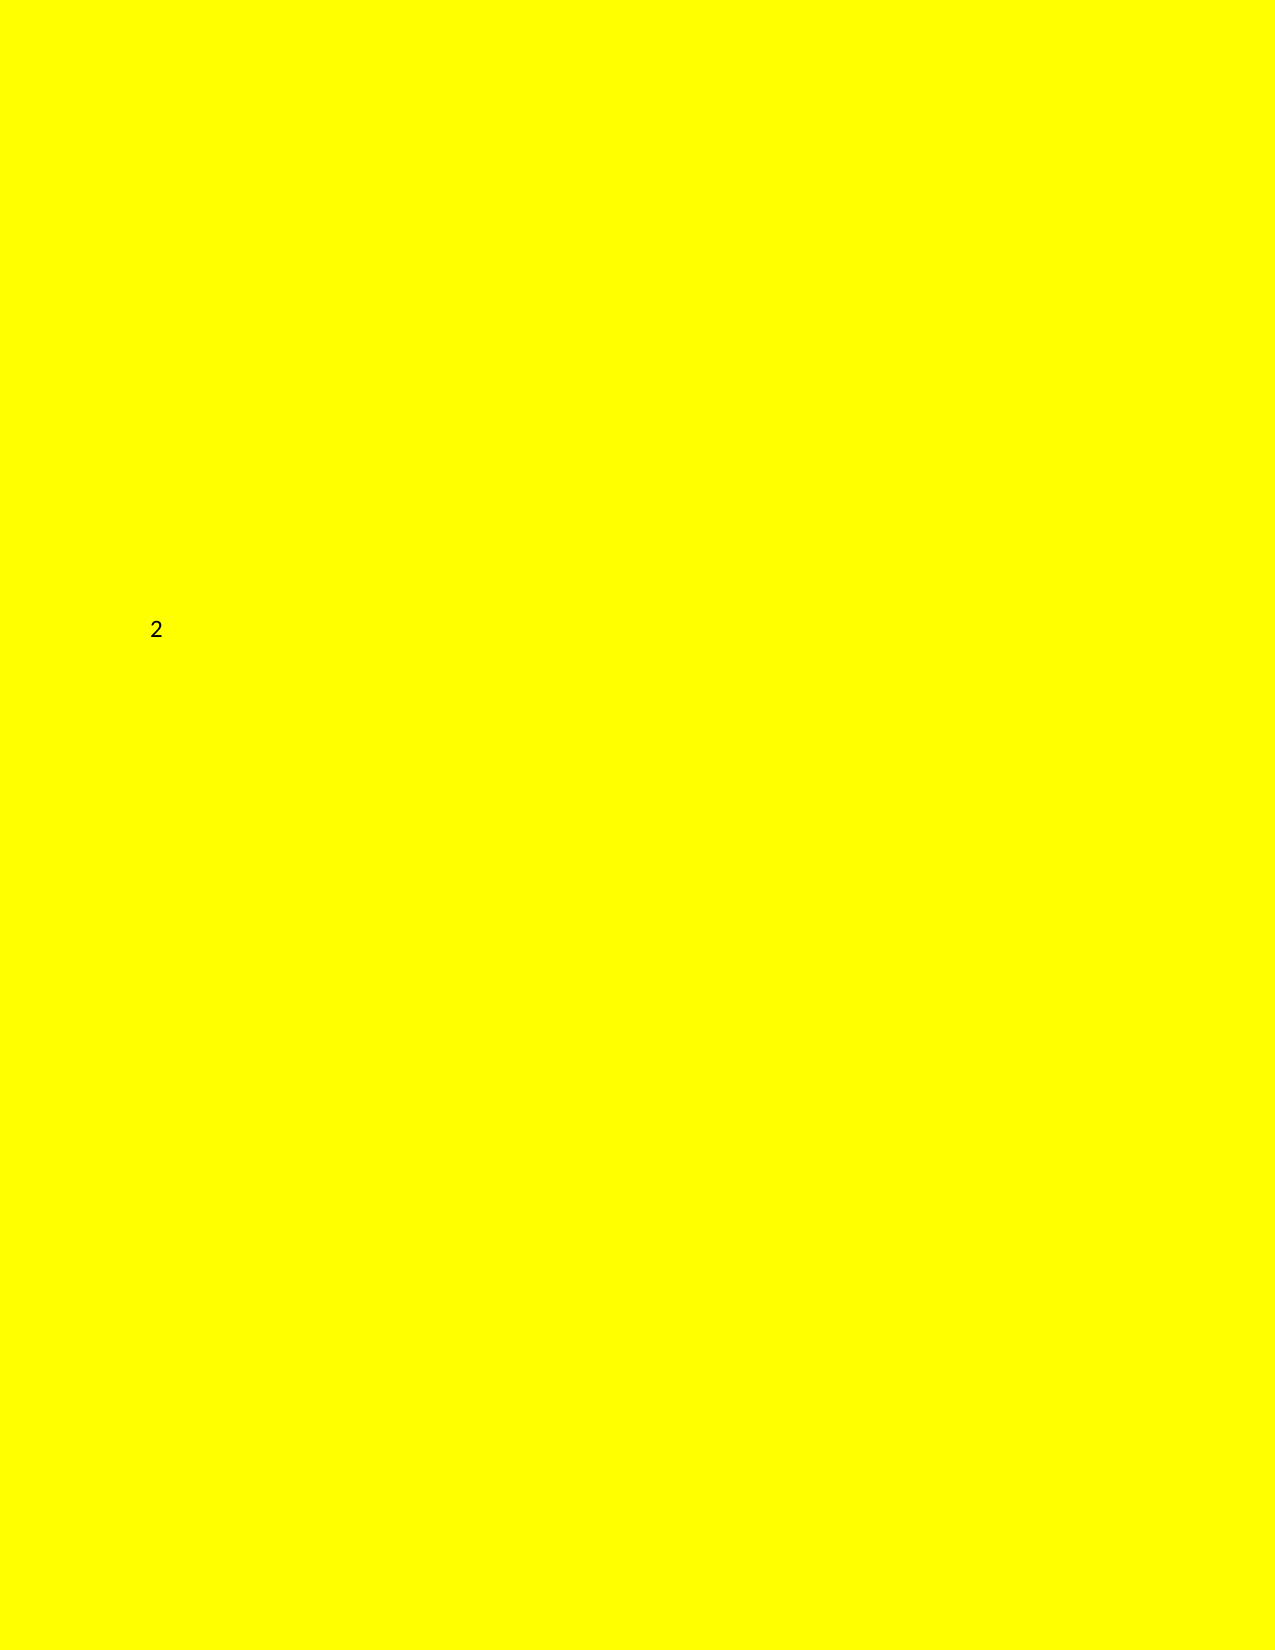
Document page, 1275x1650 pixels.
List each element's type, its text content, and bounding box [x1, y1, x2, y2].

text 2 [150, 613, 1125, 643]
